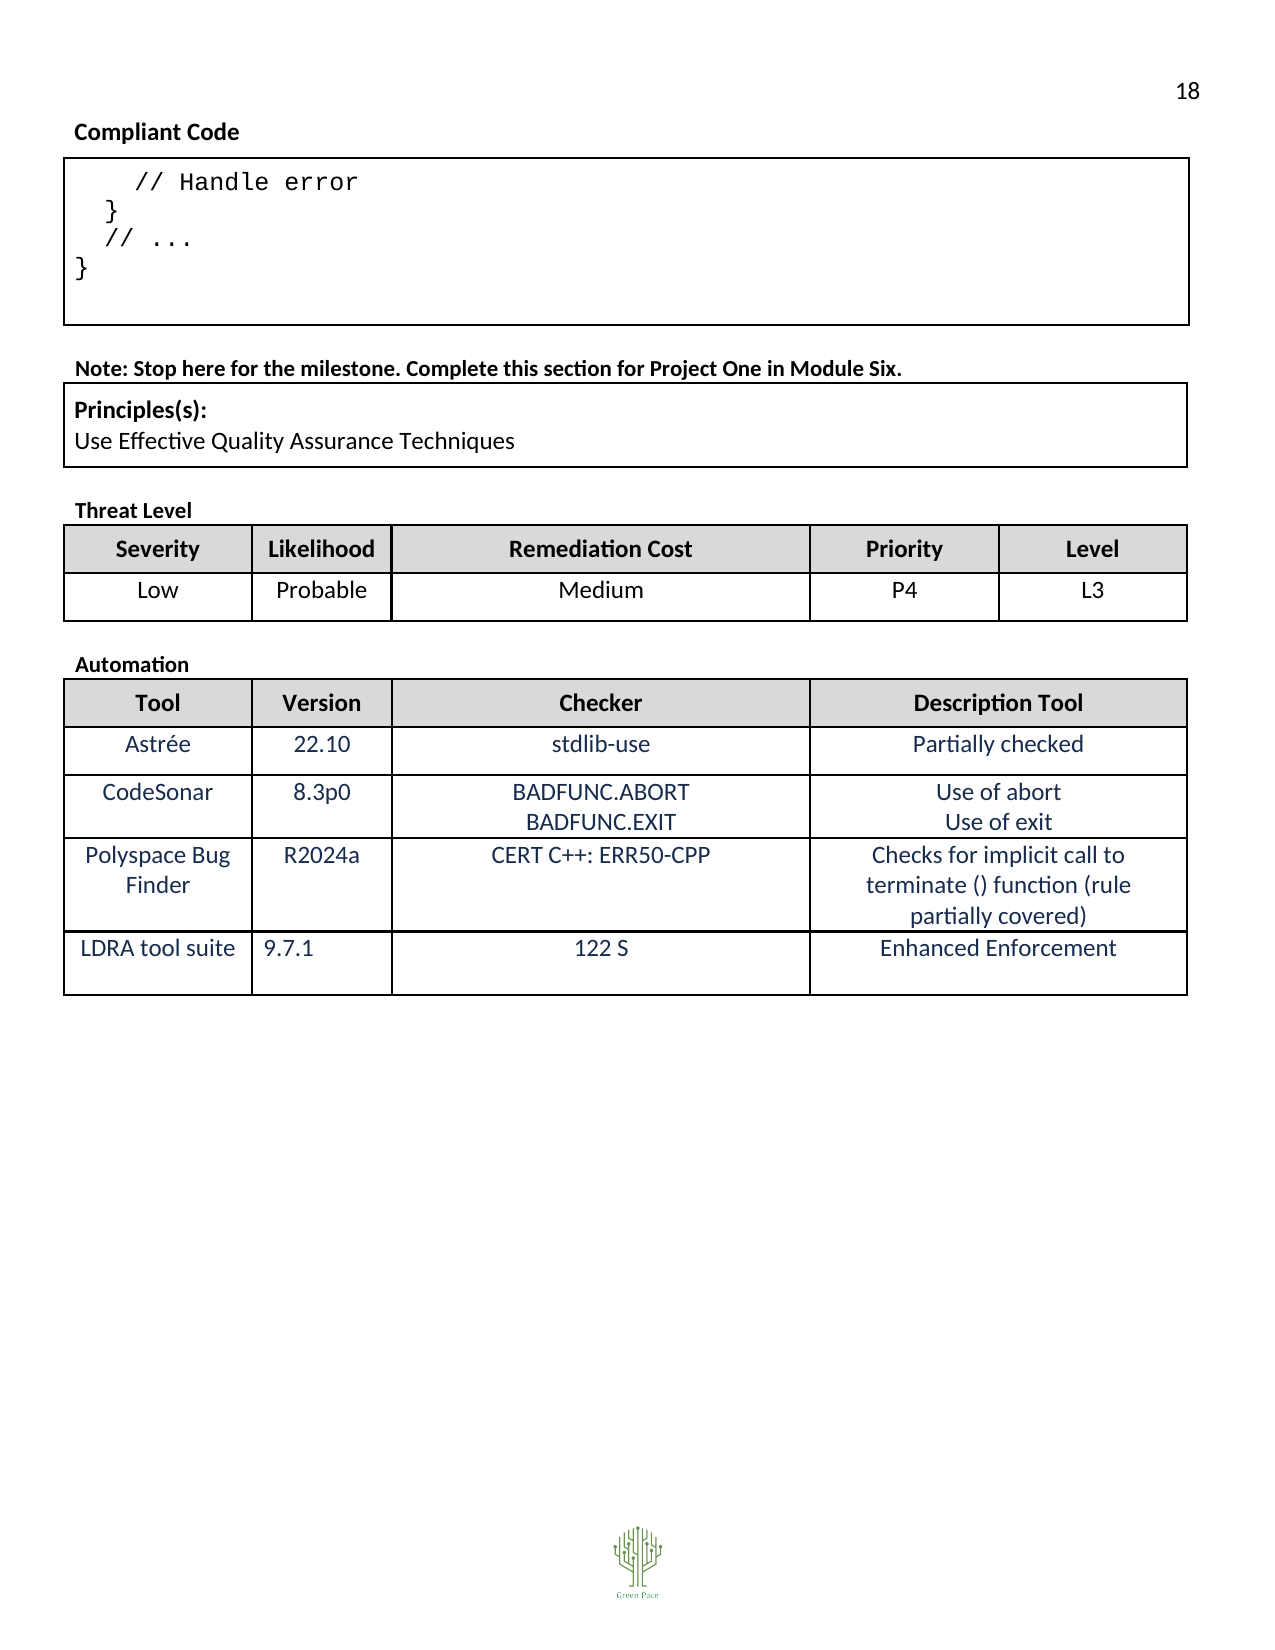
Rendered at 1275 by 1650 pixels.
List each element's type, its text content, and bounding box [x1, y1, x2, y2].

table_cell Probable [253, 574, 390, 620]
table_cell LDRA tool suite [65, 933, 251, 993]
text Automation [75, 650, 1200, 678]
table_header Version [253, 680, 391, 726]
table_cell R2024a [253, 839, 391, 930]
table_cell stdlib-use [393, 728, 809, 774]
table_header Remediation Cost [393, 526, 809, 572]
text Threat Level [75, 496, 1200, 524]
table_cell Medium [393, 574, 809, 620]
table_cell Use of abort Use of exit [811, 776, 1186, 837]
table_header Checker [393, 680, 809, 726]
table_header Level [1000, 526, 1186, 572]
text Note: Stop here for the milestone. Complete this section for Project One in Module Six. [75, 354, 1200, 382]
picture [605, 1521, 670, 1606]
table_cell P4 [811, 574, 998, 620]
table_cell Astrée [65, 728, 251, 774]
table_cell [65, 159, 1188, 324]
table_cell CodeSonar [65, 776, 251, 837]
table_header Severity [65, 526, 251, 572]
table_cell Enhanced Enforcement [811, 933, 1186, 993]
table_cell BADFUNC.ABORT BADFUNC.EXIT [393, 776, 809, 837]
table_header Tool [65, 680, 251, 726]
table_cell 8.3p0 [253, 776, 391, 837]
table_header Principles(s): Use Effective Quality Assurance Techniques [65, 384, 1186, 466]
table_header Priority [811, 526, 998, 572]
table_header Likelihood [253, 526, 390, 572]
table_header Compliant Code [64, 106, 1189, 157]
table_cell 122 S [393, 933, 809, 993]
table_cell L3 [1000, 574, 1186, 620]
table_header Description Tool [811, 680, 1186, 726]
table_cell Checks for implicit call to terminate () function (rule partially covered) [811, 839, 1186, 930]
table_cell 9.7.1 [253, 933, 391, 993]
table_cell Polyspace Bug Finder [65, 839, 251, 930]
table_cell Low [65, 574, 251, 620]
table_cell CERT C++: ERR50-CPP [393, 839, 809, 930]
table_cell Partially checked [811, 728, 1186, 774]
table_cell 22.10 [253, 728, 391, 774]
